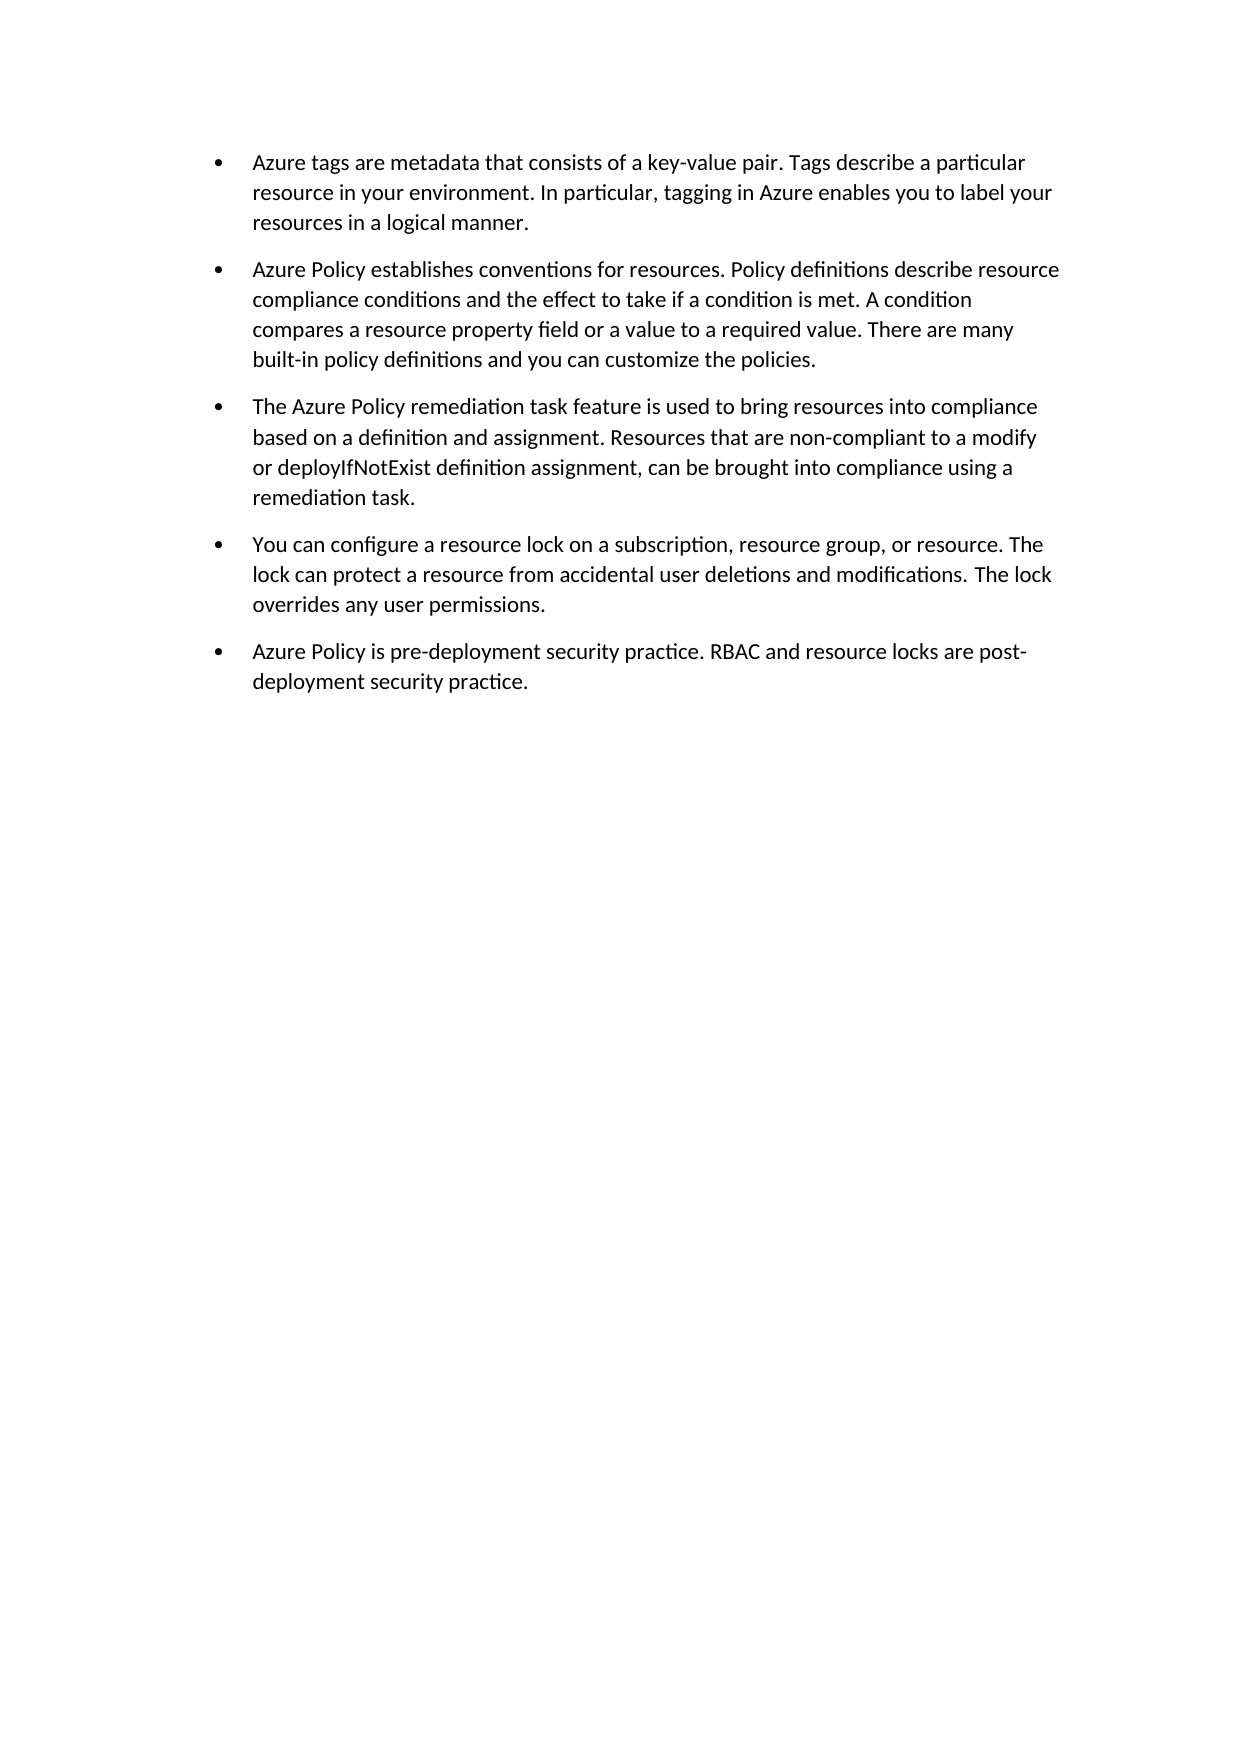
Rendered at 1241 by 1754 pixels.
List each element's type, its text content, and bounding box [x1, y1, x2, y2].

list The Azure Policy remediation task feature is used to bring resources into compliance based on a definition and assignment. Resources that are non-compliant to a modify or deployIfNotExist definition assignment, can be brought into compliance using a remediation task. [215, 392, 1063, 511]
list Azure Policy is pre-deployment security practice. RBAC and resource locks are post-deployment security practice. [215, 637, 1063, 695]
list Azure tags are metadata that consists of a key-value pair. Tags describe a particular resource in your environment. In particular, tagging in Azure enables you to label your resources in a logical manner. [215, 148, 1063, 236]
list You can configure a resource lock on a subscription, resource group, or resource. The lock can protect a resource from accidental user deletions and modifications. The lock overrides any user permissions. [215, 530, 1063, 618]
list Azure Policy establishes conventions for resources. Policy definitions describe resource compliance conditions and the effect to take if a condition is met. A condition compares a resource property field or a value to a required value. There are many built-in policy definitions and you can customize the policies. [215, 255, 1063, 373]
